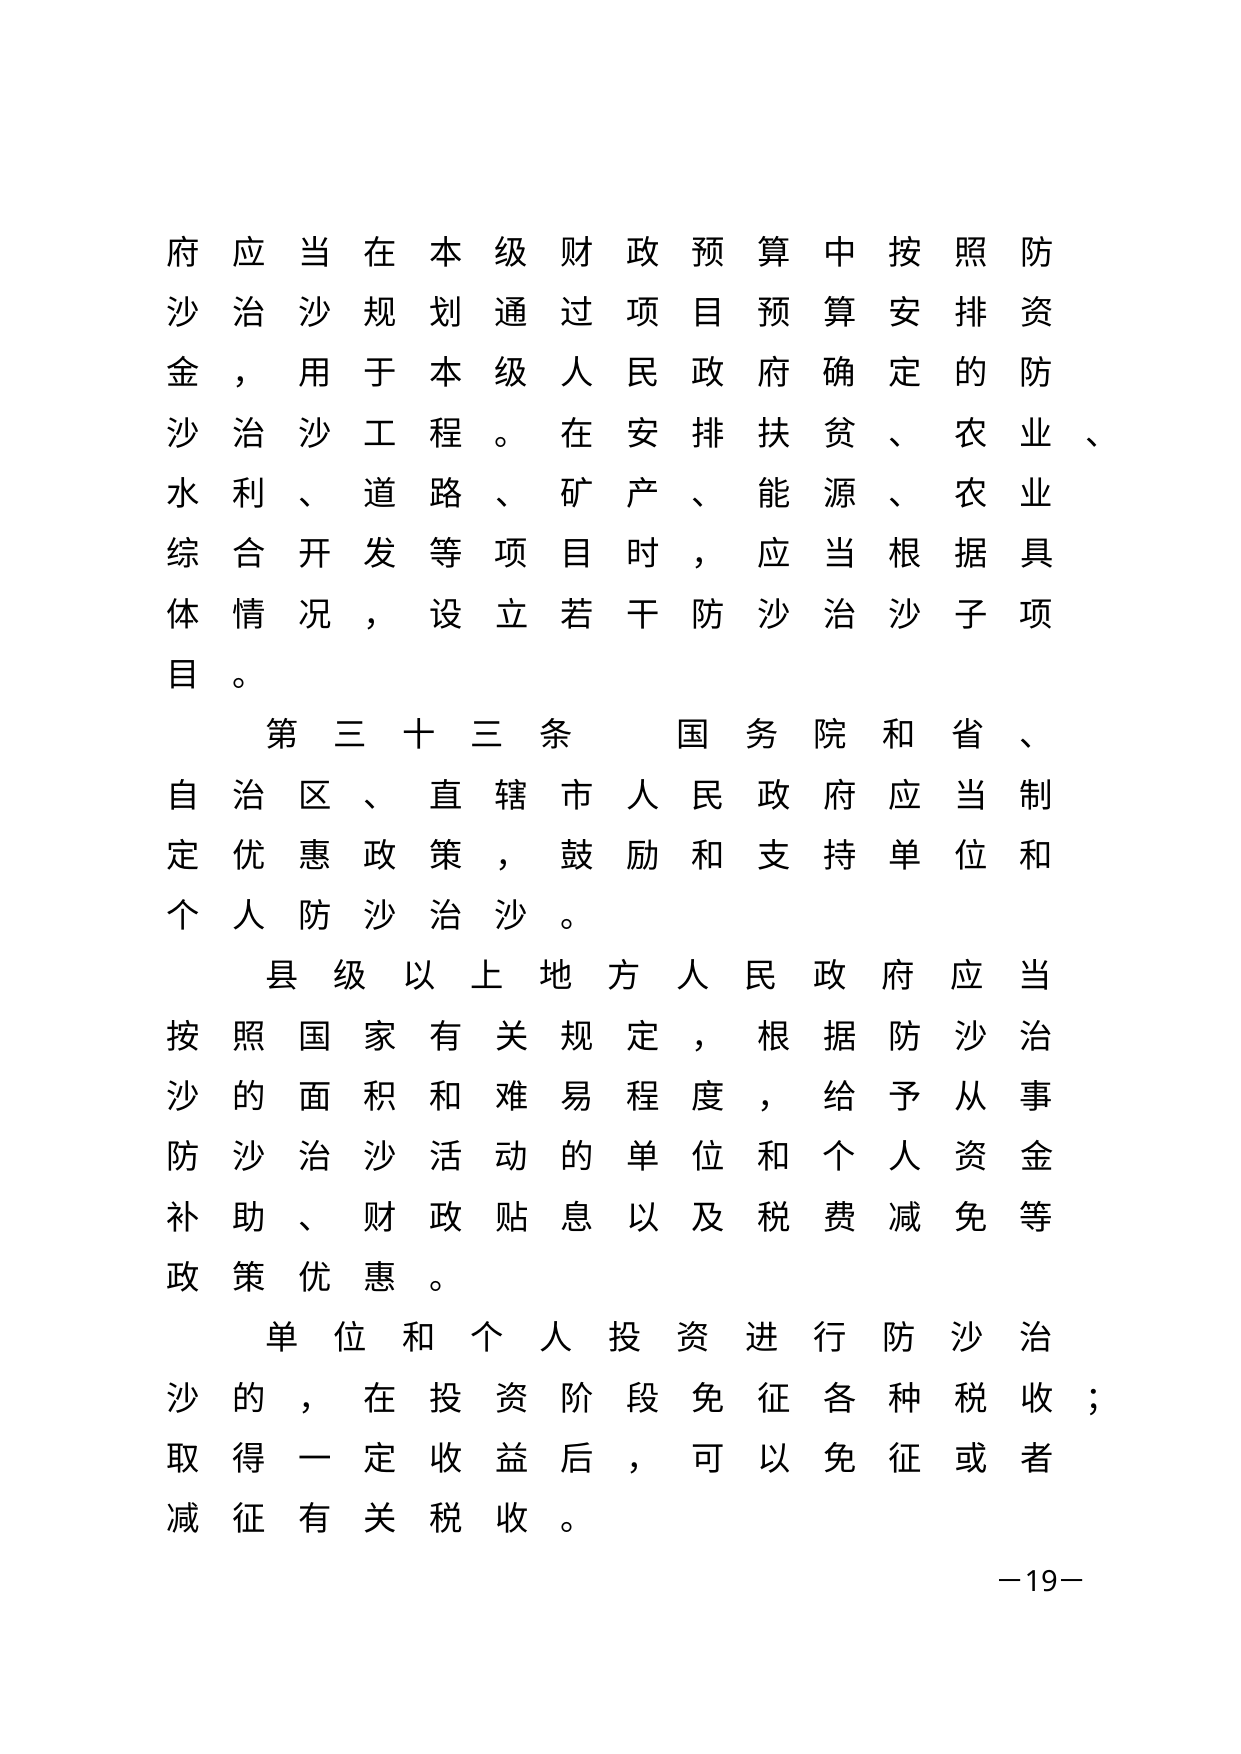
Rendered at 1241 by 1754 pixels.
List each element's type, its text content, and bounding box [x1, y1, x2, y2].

text 单位和个人投资进行防沙治沙的，在投资阶段免征各种税收；取得一定收益后，可以免征或者减征有关税收。 [167, 1305, 1085, 1546]
text 第三十三条 国务院和省、自治区、直辖市人民政府应当制定优惠政策，鼓励和支持单位和个人防沙治沙。 [167, 702, 1085, 943]
text 县级以上地方人民政府应当按照国家有关规定，根据防沙治沙的面积和难易程度，给予从事防沙治沙活动的单位和个人资金补助、财政贴息以及税费减免等政策优惠。 [167, 943, 1085, 1305]
text 第三十二条 国务院和沙化土地所在地区的地方各级人民政府应当在本级财政预算中按照防沙治沙规划通过项目预算安排资金，用于本级人民政府确定的防沙治沙工程。在安排扶贫、农业、水利、道路、矿产、能源、农业综合开发等项目时，应当根据具体情况，设立若干防沙治沙子项目。 [167, 219, 1085, 702]
